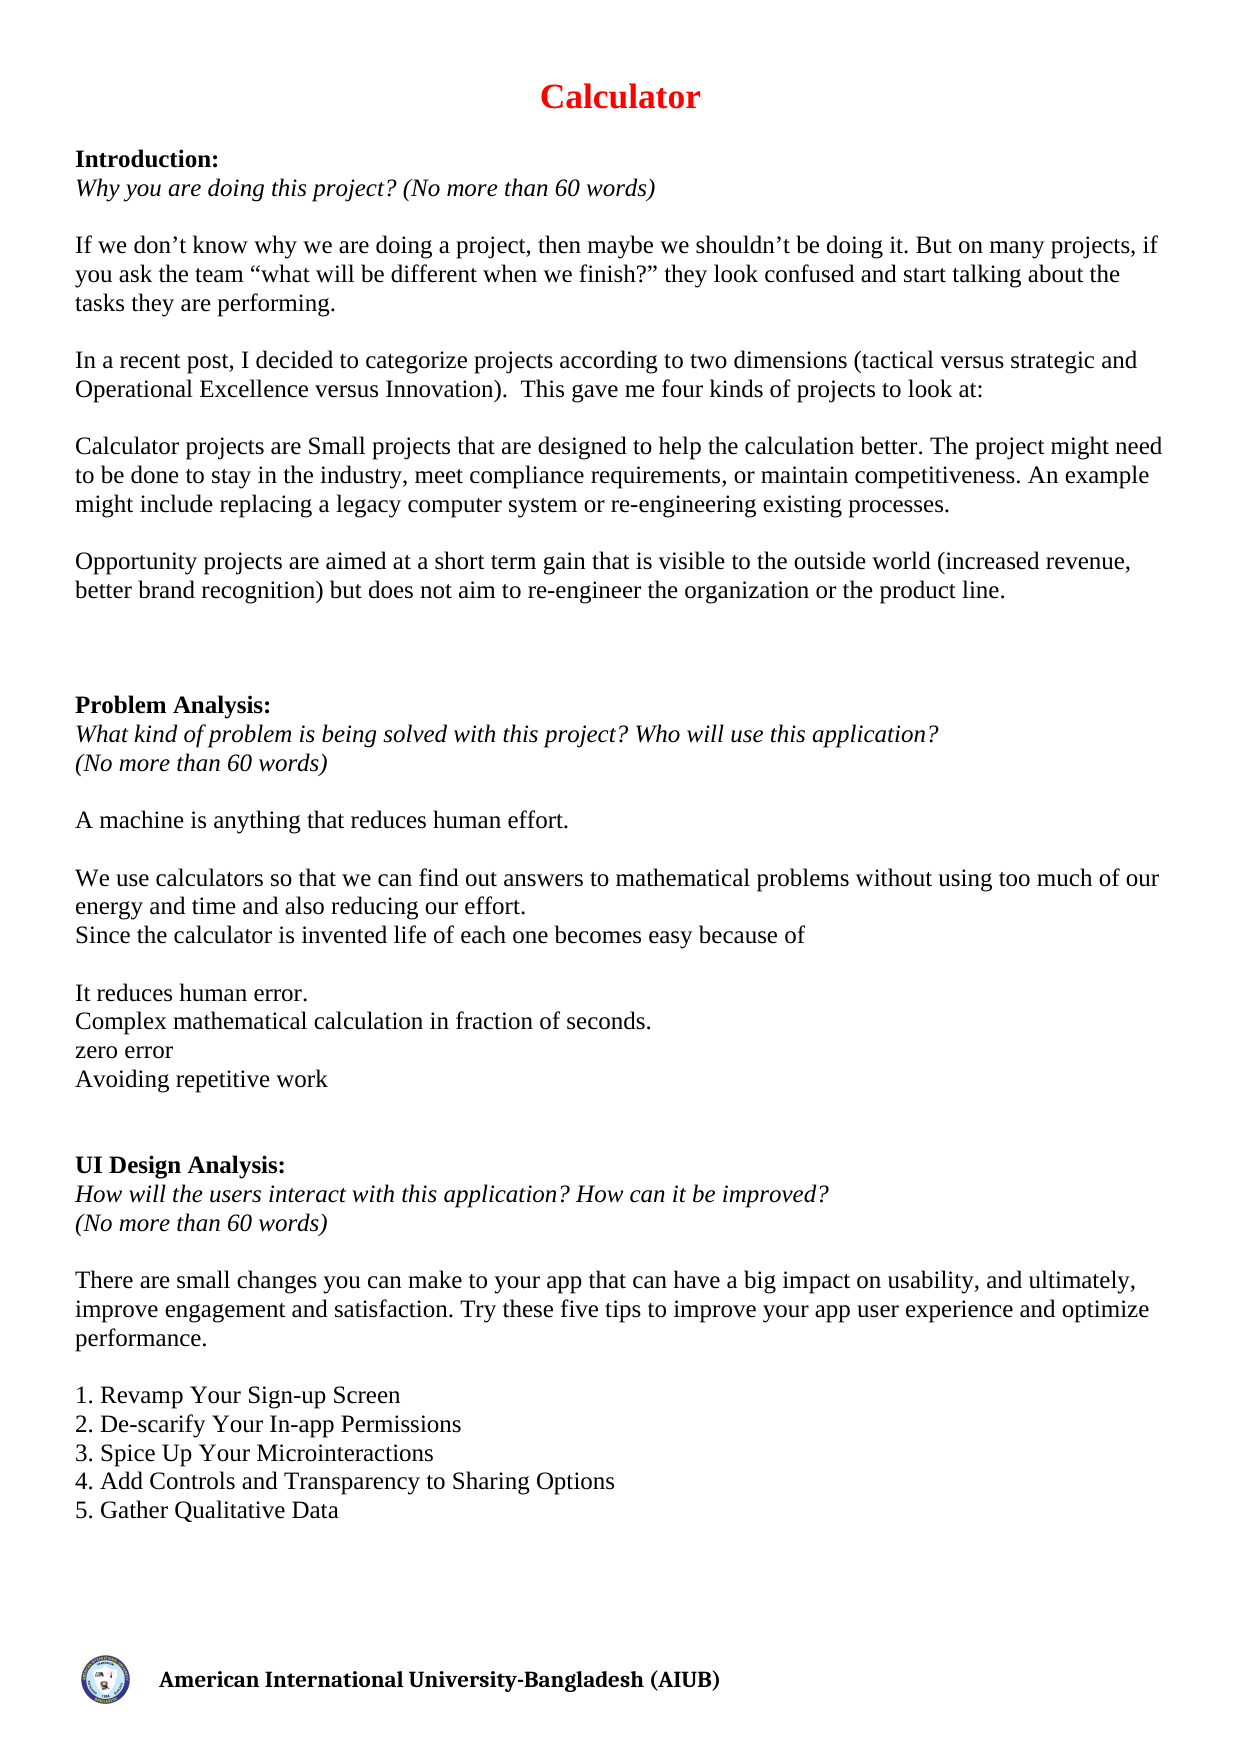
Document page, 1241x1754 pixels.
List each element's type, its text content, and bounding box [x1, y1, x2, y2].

text Problem Analysis: [75, 690, 1165, 719]
text In a recent post, I decided to categorize projects according to two dimensions (tactical versus strategic and Operational Excellence versus Innovation). This gave me four kinds of projects to look at: [75, 345, 1165, 403]
text Opportunity projects are aimed at a short term gain that is visible to the outside world (increased revenue, better brand recognition) but does not aim to re-engineer the organization or the product line. [75, 546, 1165, 604]
text If we don’t know why we are doing a project, then maybe we shouldn’t be doing it. But on many projects, if you ask the team “what will be different when we finish?” they look confused and start talking about the tasks they are performing. [75, 230, 1165, 316]
text There are small changes you can make to your app that can have a big impact on usability, and ultimately, improve engagement and satisfaction. Try these five tips to improve your app user experience and optimize performance. [75, 1265, 1165, 1351]
text Introduction: [75, 144, 1165, 173]
picture [81, 1654, 131, 1705]
text 3. Spice Up Your Microinteractions [75, 1438, 1165, 1466]
text What kind of problem is being solved with this project? Who will use this application? [75, 719, 1165, 748]
text 5. Gather Qualitative Data [75, 1495, 1165, 1524]
text UI Design Analysis: [75, 1150, 1165, 1179]
text zero error [75, 1035, 1165, 1064]
text A machine is anything that reduces human effort. [75, 805, 1165, 834]
text 4. Add Controls and Transparency to Sharing Options [75, 1466, 1165, 1495]
text (No more than 60 words) [75, 1208, 1165, 1236]
text 1. Revamp Your Sign-up Screen [75, 1380, 1165, 1409]
text It reduces human error. [75, 978, 1165, 1006]
text Calculator projects are Small projects that are designed to help the calculation better. The project might need to be done to stay in the industry, meet compliance requirements, or maintain competitiveness. An example might include replacing a legacy computer system or re-engineering existing processes. [75, 431, 1165, 518]
text How will the users interact with this application? How can it be improved? [75, 1179, 1165, 1208]
text Why you are doing this project? (No more than 60 words) [75, 173, 1165, 201]
text We use calculators so that we can find out answers to mathematical problems without using too much of our energy and time and also reducing our effort. [75, 863, 1165, 920]
text Avoiding repetitive work [75, 1064, 1165, 1093]
text 2. De-scarify Your In-app Permissions [75, 1409, 1165, 1438]
text Complex mathematical calculation in fraction of seconds. [75, 1006, 1165, 1035]
text (No more than 60 words) [75, 748, 1165, 776]
text Since the calculator is invented life of each one becomes easy because of [75, 920, 1165, 949]
